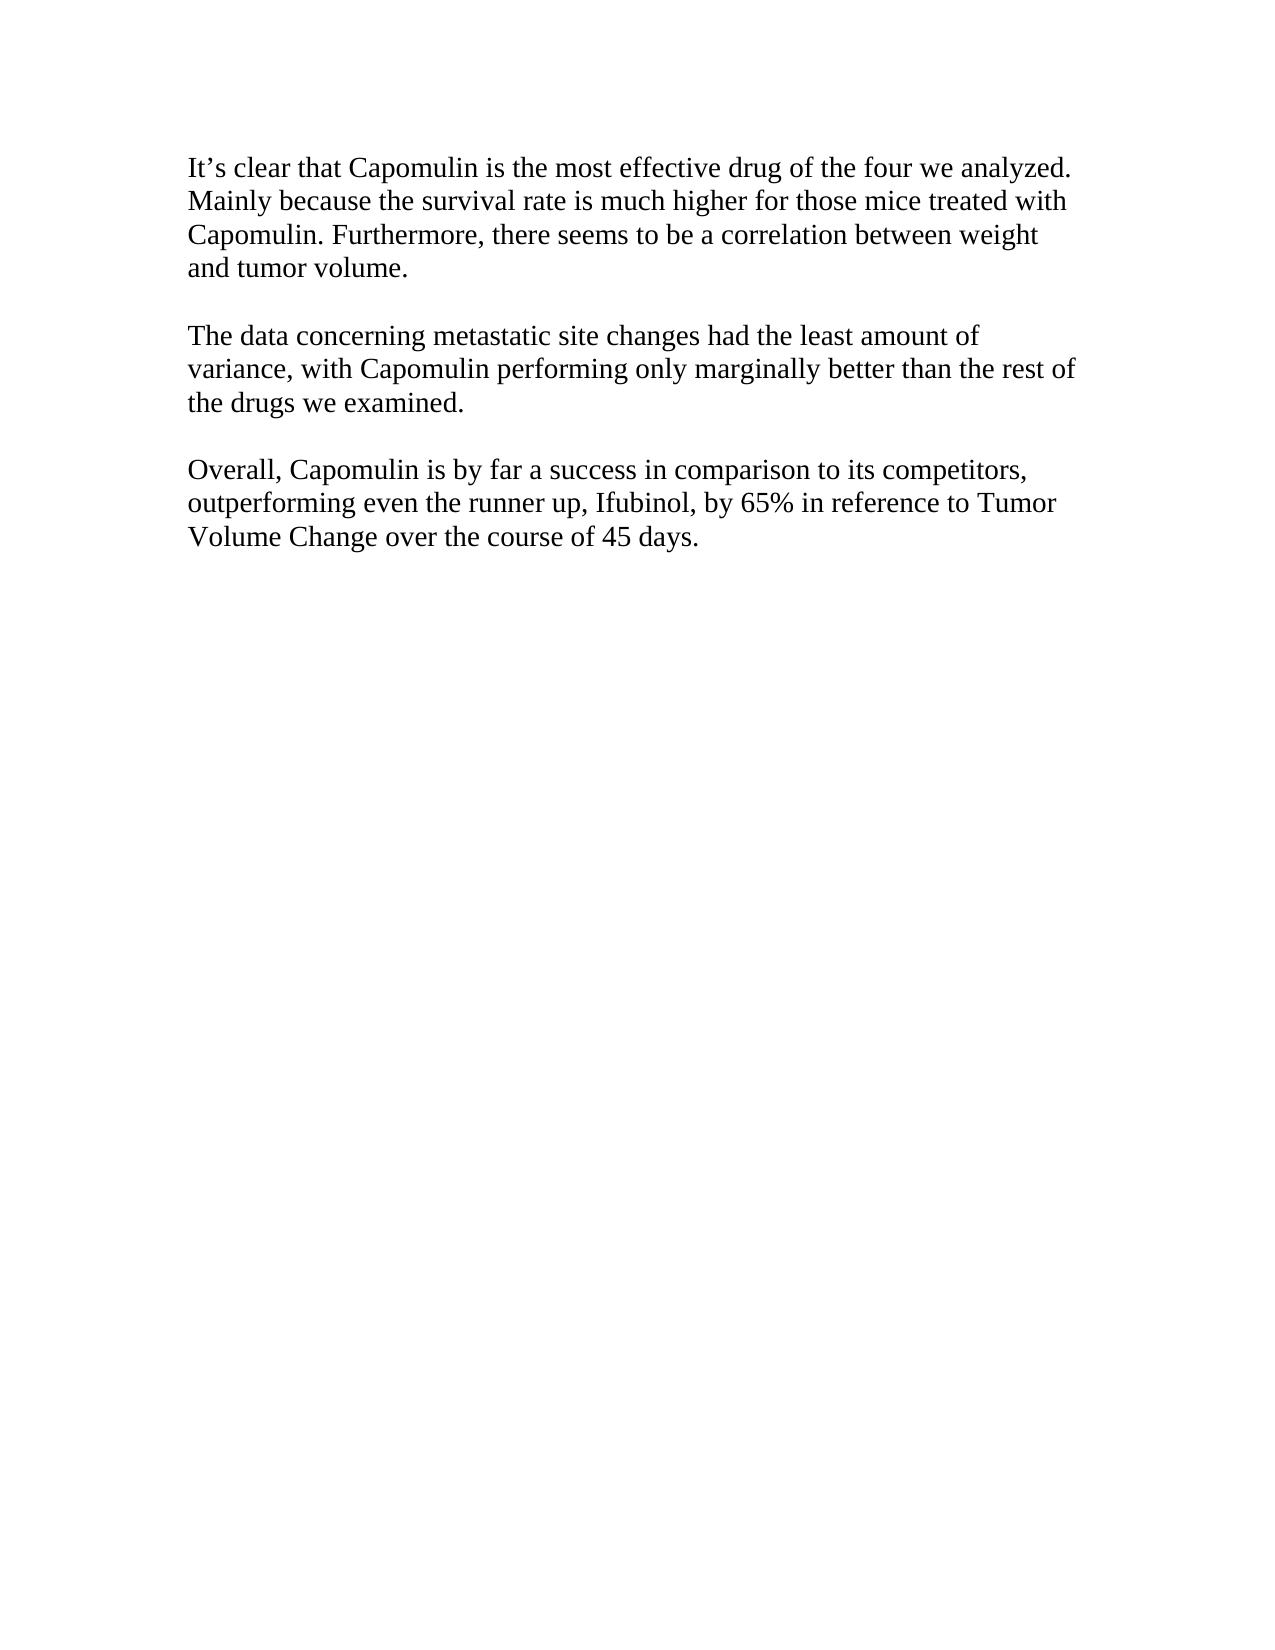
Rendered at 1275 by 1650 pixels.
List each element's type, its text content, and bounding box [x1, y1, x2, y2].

text The data concerning metastatic site changes had the least amount of variance, with Capomulin performing only marginally better than the rest of the drugs we examined. [187, 318, 1087, 418]
text Overall, Capomulin is by far a success in comparison to its competitors, outperforming even the runner up, Ifubinol, by 65% in reference to Tumor Volume Change over the course of 45 days. [187, 452, 1087, 552]
text It’s clear that Capomulin is the most effective drug of the four we analyzed. Mainly because the survival rate is much higher for those mice treated with Capomulin. Furthermore, there seems to be a correlation between weight and tumor volume. [187, 150, 1087, 284]
